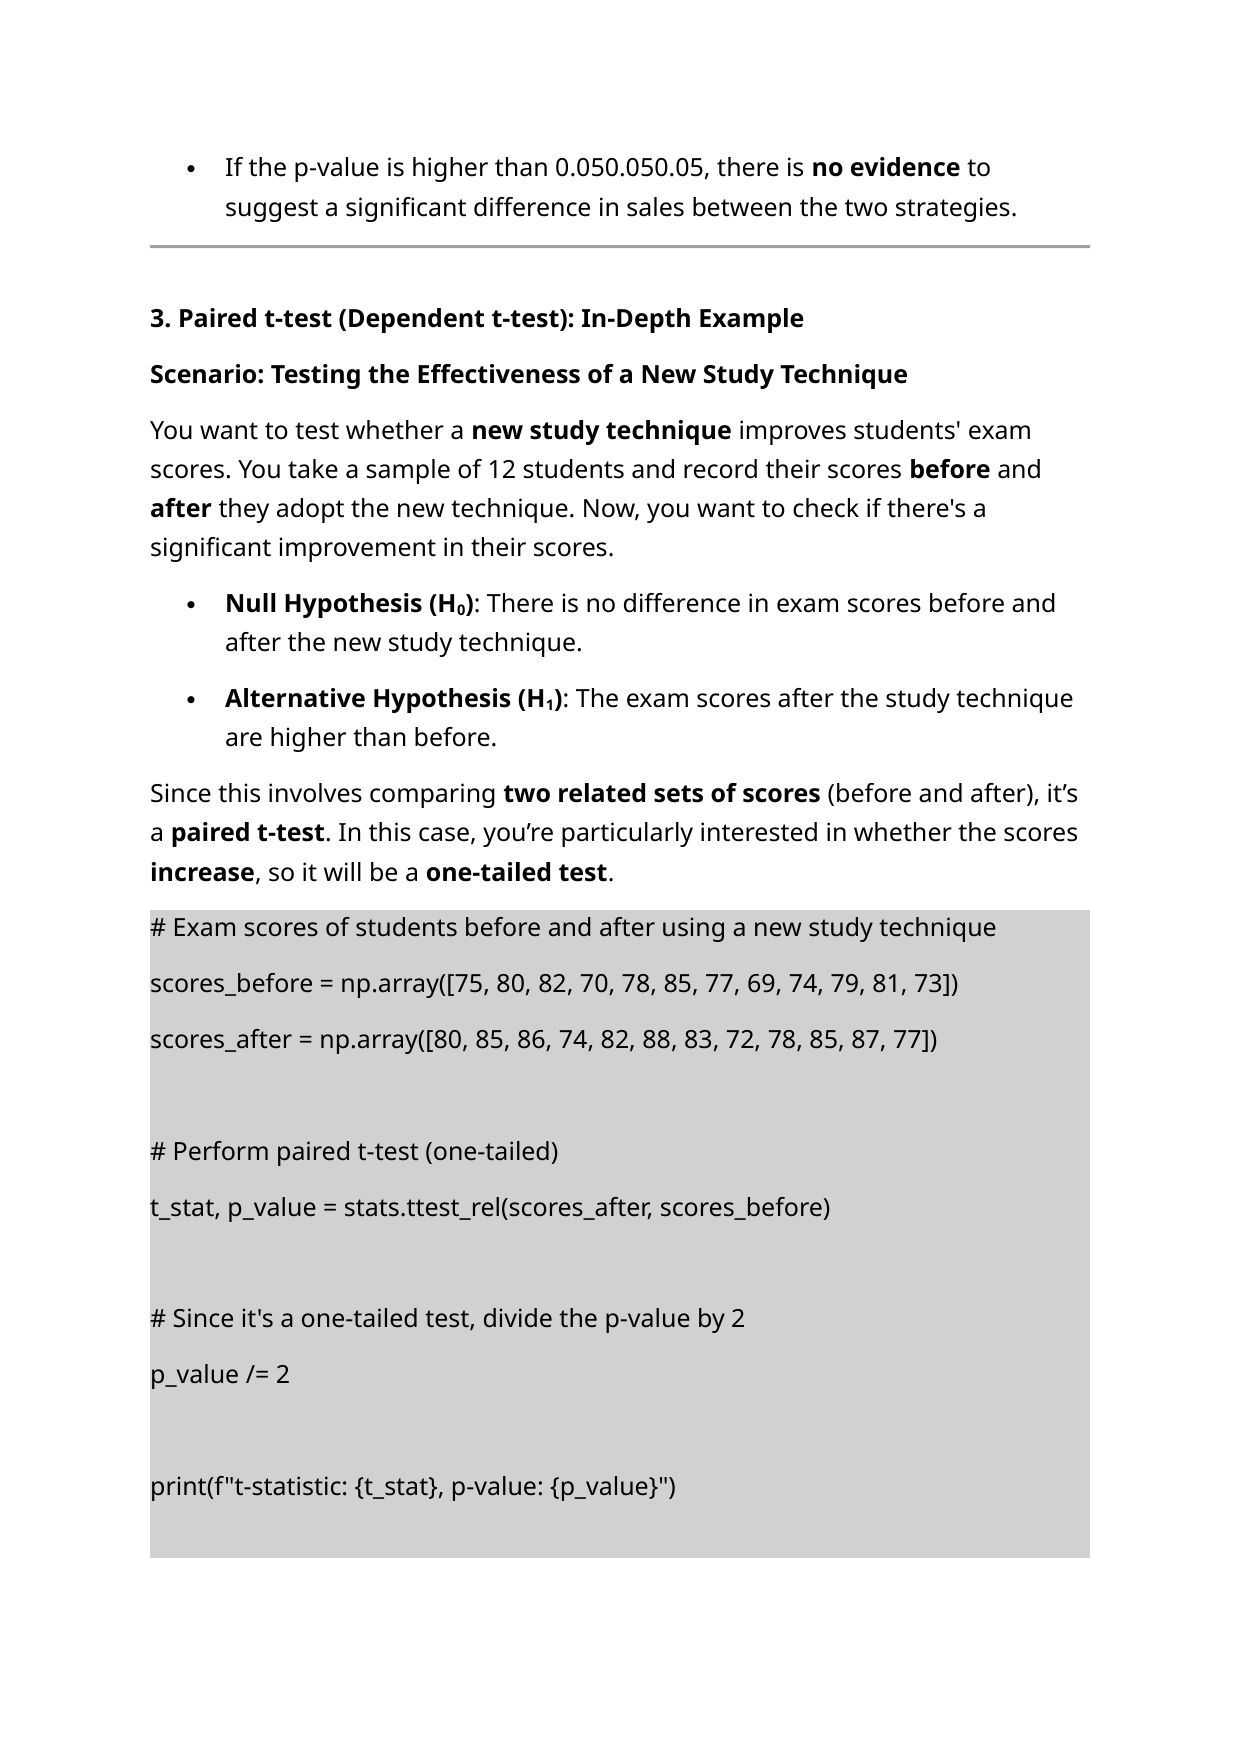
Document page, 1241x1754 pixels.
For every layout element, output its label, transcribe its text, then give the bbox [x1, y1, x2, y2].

text Scenario: Testing the Effectiveness of a New Study Technique [150, 357, 1090, 391]
text You want to test whether a new study technique improves students' exam scores. You take a sample of 12 students and record their scores before and after they adopt the new technique. Now, you want to check if there's a significant improvement in their scores. [150, 412, 1090, 564]
text # Since it's a one-tailed test, divide the p-value by 2 [150, 1301, 1090, 1335]
list If the p-value is higher than 0.050.050.05, there is no evidence to suggest a significant difference in sales between the two strategies. [187, 150, 1090, 223]
list Alternative Hypothesis (H1​): The exam scores after the study technique are higher than before. [187, 681, 1090, 754]
text scores_before = np.array([75, 80, 82, 70, 78, 85, 77, 69, 74, 79, 81, 73]) [150, 966, 1090, 1000]
text t_stat, p_value = stats.ttest_rel(scores_after, scores_before) [150, 1189, 1090, 1223]
text print(f"t-statistic: {t_stat}, p-value: {p_value}") [150, 1468, 1090, 1502]
text scores_after = np.array([80, 85, 86, 74, 82, 88, 83, 72, 78, 85, 87, 77]) [150, 1022, 1090, 1056]
text 3. Paired t-test (Dependent t-test): In-Depth Example [150, 301, 1090, 335]
text Since this involves comparing two related sets of scores (before and after), it’s a paired t-test. In this case, you’re particularly interested in whether the scores increase, so it will be a one-tailed test. [150, 776, 1090, 888]
text # Exam scores of students before and after using a new study technique [150, 910, 1090, 944]
text p_value /= 2 [150, 1357, 1090, 1391]
list Null Hypothesis (H0): There is no difference in exam scores before and after the new study technique. [187, 586, 1090, 659]
text # Perform paired t-test (one-tailed) [150, 1133, 1090, 1167]
